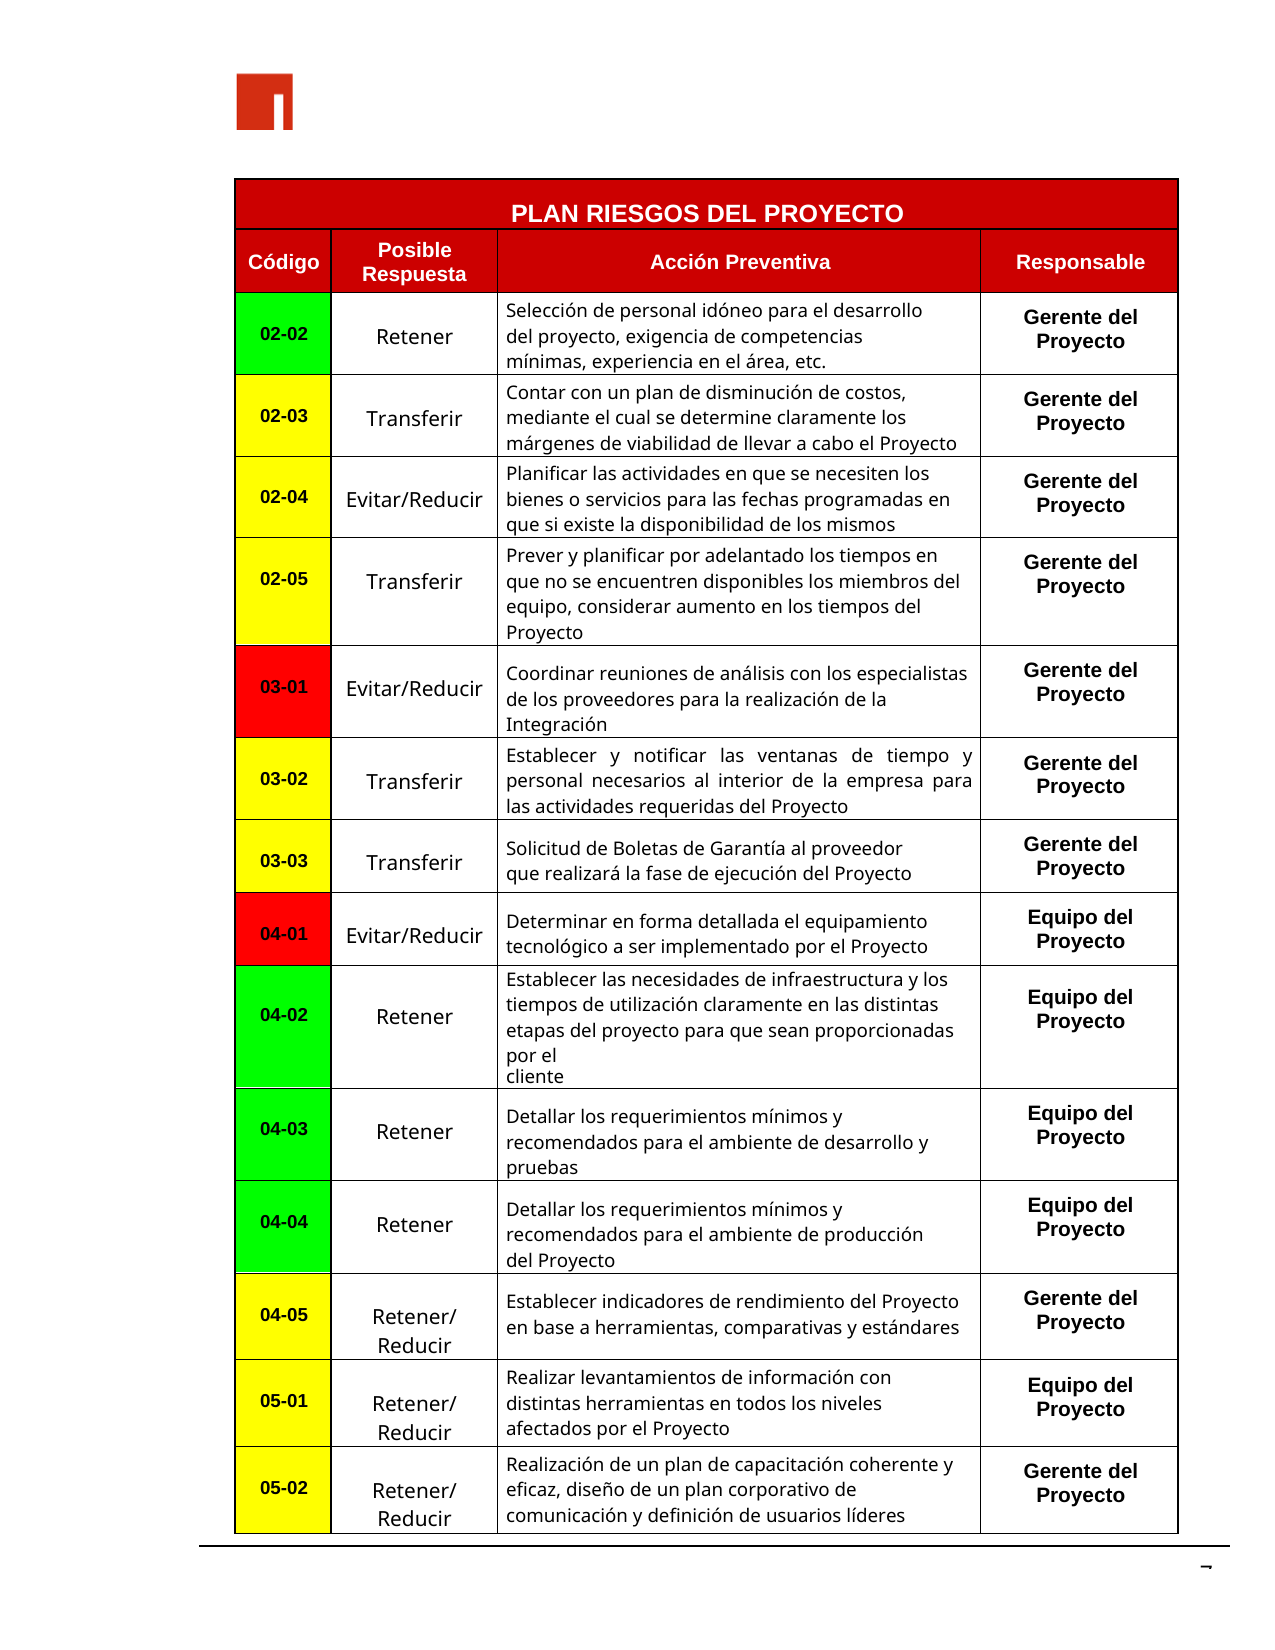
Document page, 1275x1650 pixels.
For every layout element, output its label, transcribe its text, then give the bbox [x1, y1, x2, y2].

table_cell Establecer indicadores de rendimiento del Proyecto en base a herramientas, comparativas y estándares [498, 1274, 980, 1359]
table_cell Gerente del Proyecto [981, 646, 1177, 737]
table_cell Transferir [332, 375, 497, 456]
table_cell Retener/Reducir [332, 1360, 497, 1446]
table_cell Detallar los requerimientos mínimos y recomendados para el ambiente de desarrollo y pruebas [498, 1089, 980, 1180]
table_cell Gerente del Proyecto [981, 375, 1177, 456]
table_cell Equipo del Proyecto [981, 1181, 1177, 1272]
table_cell 02-02 [236, 293, 330, 374]
table_cell 04-02 [236, 966, 330, 1087]
table_cell Gerente del Proyecto [981, 538, 1177, 644]
table_cell Coordinar reuniones de análisis con los especialistas de los proveedores para la realización de la Integración [498, 646, 980, 737]
table_cell Posible Respuesta [332, 230, 497, 292]
table_cell Determinar en forma detallada el equipamiento tecnológico a ser implementado por el Proyecto [498, 893, 980, 965]
picture [236, 73, 293, 130]
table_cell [981, 1447, 1177, 1533]
table_cell 04-05 [236, 1274, 330, 1359]
table_cell 03-03 [236, 820, 330, 892]
table_cell Código [236, 230, 330, 292]
table_cell 02-05 [236, 538, 330, 644]
table_cell Transferir [332, 820, 497, 892]
table_header PLAN RIESGOS DEL PROYECTO [236, 180, 1177, 228]
table_cell Realizar levantamientos de información con distintas herramientas en todos los niveles afectados por el Proyecto [498, 1360, 980, 1446]
table_cell 02-03 [236, 375, 330, 456]
table_cell 03-02 [236, 738, 330, 819]
table_cell Gerente del Proyecto [981, 293, 1177, 374]
table_cell 02-04 [236, 457, 330, 537]
table_cell Evitar/Reducir [332, 893, 497, 965]
table_cell Transferir [332, 738, 497, 819]
table_cell Establecer y notificar las ventanas de tiempo y personal necesarios al interior de la empresa para las actividades requeridas del Proyecto [498, 738, 980, 819]
table_cell Retener/Reducir [332, 1447, 497, 1533]
table_cell 05-02 [236, 1447, 330, 1533]
table_cell Retener [332, 1089, 497, 1180]
table_cell Retener/Reducir [332, 1274, 497, 1359]
table_cell Realización de un plan de capacitación coherente y eficaz, diseño de un plan corporativo de comunicación y definición de usuarios líderes [498, 1447, 980, 1533]
table_cell Retener [332, 966, 497, 1087]
table_cell Prever y planificar por adelantado los tiempos en que no se encuentren disponibles los miembros del equipo, considerar aumento en los tiempos del Proyecto [498, 538, 980, 644]
table_cell 04-03 [236, 1089, 330, 1180]
table_cell Gerente del Proyecto [981, 1274, 1177, 1359]
table_cell 03-01 [236, 646, 330, 737]
table_cell Responsable [981, 230, 1177, 292]
table_cell Planificar las actividades en que se necesiten los bienes o servicios para las fechas programadas en que si existe la disponibilidad de los mismos [498, 457, 980, 537]
table_cell Solicitud de Boletas de Garantía al proveedor que realizará la fase de ejecución del Proyecto [498, 820, 980, 892]
table_cell Evitar/Reducir [332, 457, 497, 537]
table_cell Retener [332, 1181, 497, 1272]
table_cell 05-01 [236, 1360, 330, 1446]
table_cell Retener [332, 293, 497, 374]
table_cell Equipo del Proyecto [981, 893, 1177, 965]
table_cell Transferir [332, 538, 497, 644]
table_cell Contar con un plan de disminución de costos, mediante el cual se determine claramente los márgenes de viabilidad de llevar a cabo el Proyecto [498, 375, 980, 456]
table_cell Gerente del Proyecto [981, 457, 1177, 537]
table_cell Gerente del Proyecto [981, 820, 1177, 892]
table_cell Equipo del Proyecto [981, 1360, 1177, 1446]
table_cell Detallar los requerimientos mínimos y recomendados para el ambiente de producción del Proyecto [498, 1181, 980, 1272]
table_cell 04-04 [236, 1181, 330, 1272]
table_cell Acción Preventiva [498, 230, 980, 292]
table_cell 04-01 [236, 893, 330, 965]
table_cell Gerente del Proyecto [981, 738, 1177, 819]
table_cell Selección de personal idóneo para el desarrollo del proyecto, exigencia de competencias mínimas, experiencia en el área, etc. [498, 293, 980, 374]
table_cell Equipo del Proyecto [981, 966, 1177, 1087]
table_cell Evitar/Reducir [332, 646, 497, 737]
table_cell Equipo del Proyecto [981, 1089, 1177, 1180]
table_cell Establecer las necesidades de infraestructura y los tiempos de utilización claramente en las distintas etapas del proyecto para que sean proporcionadas por el cliente [498, 966, 980, 1087]
